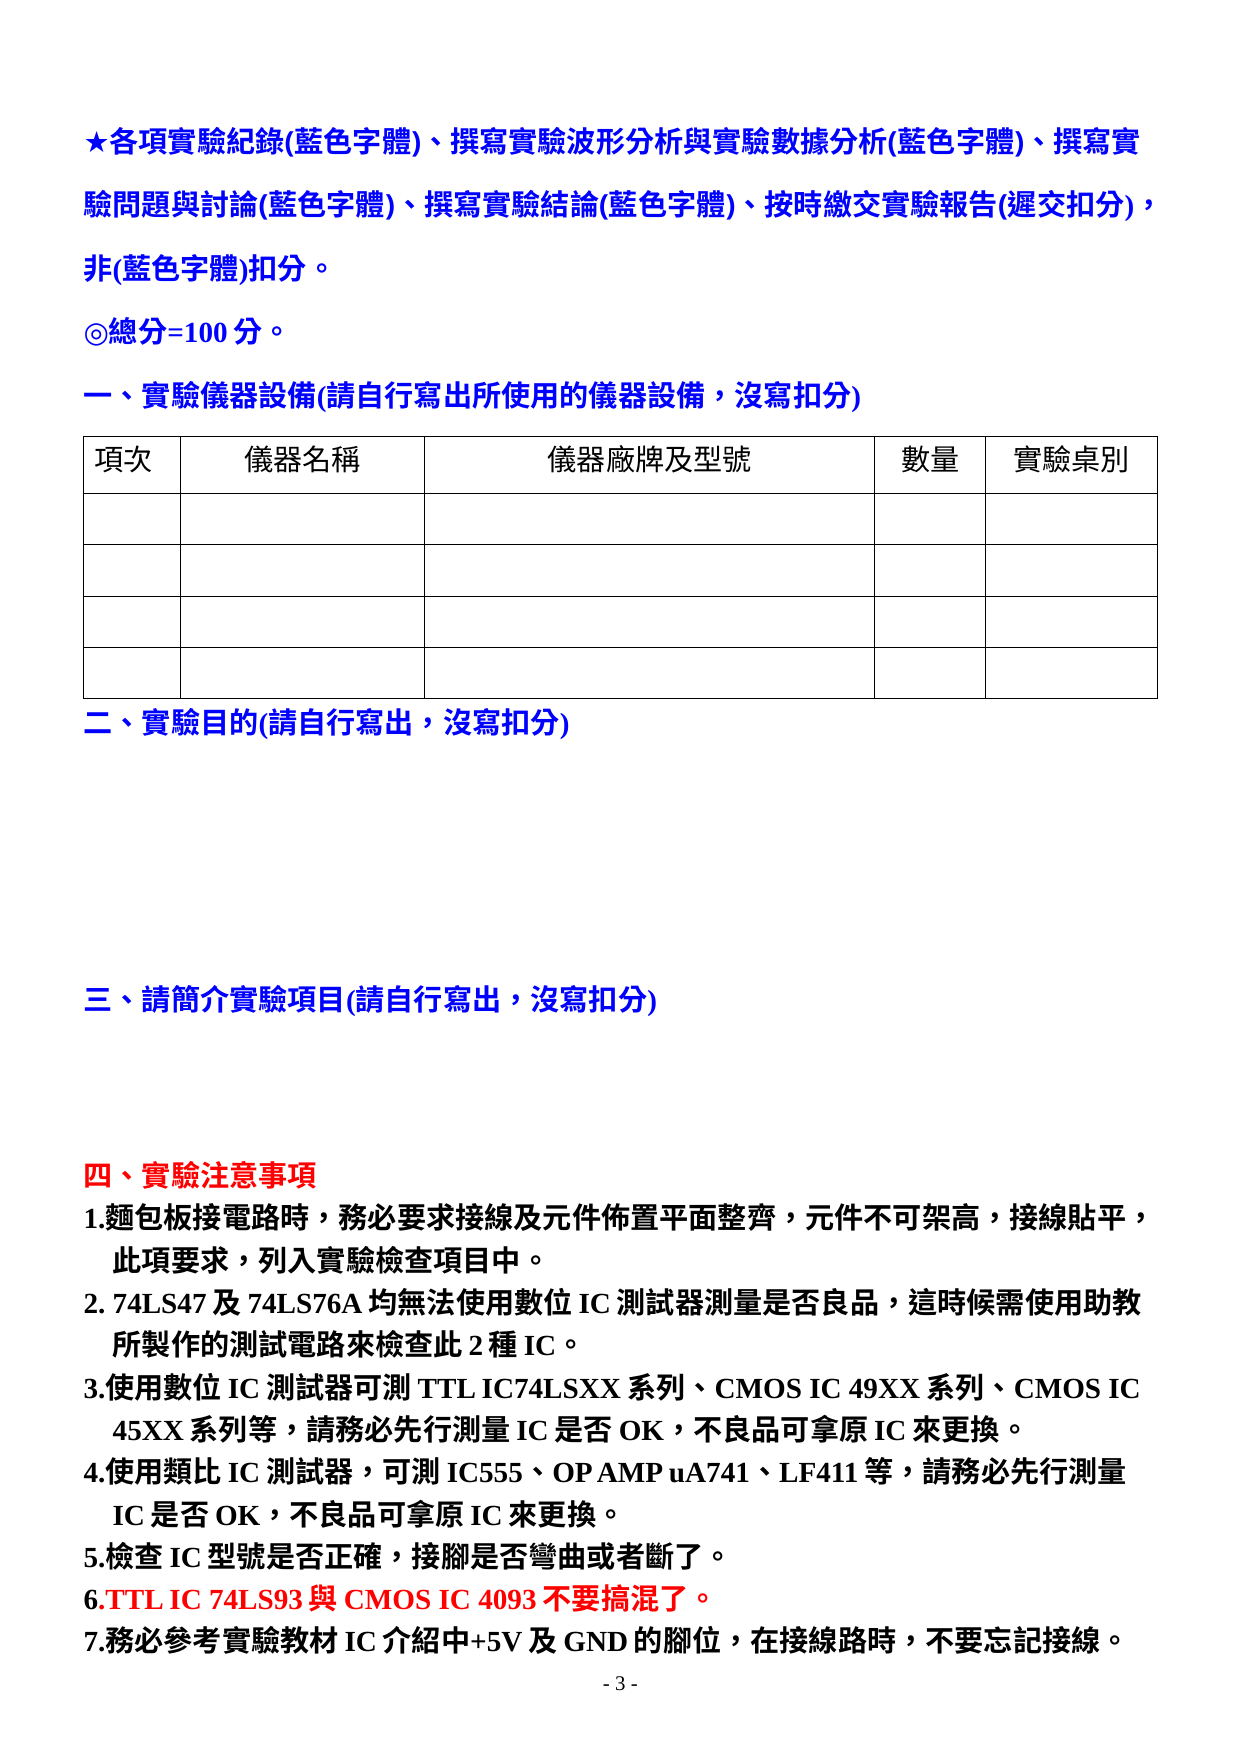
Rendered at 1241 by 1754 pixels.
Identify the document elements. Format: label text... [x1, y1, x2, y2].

text 一、實驗儀器設備(請自行寫出所使用的儀器設備，沒寫扣分) [83, 372, 1157, 414]
table_cell [425, 597, 874, 647]
table_cell [84, 597, 180, 647]
text 1.麵包板接電路時，務必要求接線及元件佈置平面整齊，元件不可架高，接線貼平，此項要求，列入實驗檢查項目中。 [83, 1195, 1157, 1279]
text ★各項實驗紀錄(藍色字體)、撰寫實驗波形分析與實驗數據分析(藍色字體)、撰寫實驗問題與討論(藍色字體)、撰寫實驗結論(藍色字體)、按時繳交實驗報告(遲交扣分)，非(藍色字體)扣分。 [83, 118, 1157, 287]
table_cell [84, 648, 180, 698]
table_cell [84, 545, 180, 596]
table_cell [986, 494, 1157, 544]
table_cell [875, 597, 985, 647]
table_header 項次 [84, 437, 180, 493]
table_cell [425, 648, 874, 698]
table_cell [181, 597, 424, 647]
table_header 儀器廠牌及型號 [425, 437, 874, 493]
text ◎總分=100分。 [83, 309, 1157, 351]
text 3.使用數位IC測試器可測TTL IC74LSXX系列、CMOS IC 49XX系列、CMOS IC 45XX系列等，請務必先行測量IC是否OK，不良品可拿原IC來更換。 [83, 1364, 1157, 1449]
text 7.務必參考實驗教材IC介紹中+5V及GND的腳位，在接線路時，不要忘記接線。 [83, 1618, 1157, 1660]
table_cell [84, 494, 180, 544]
text 三、請簡介實驗項目(請自行寫出，沒寫扣分) [83, 976, 1157, 1018]
text 5.檢查IC型號是否正確，接腳是否彎曲或者斷了。 [83, 1533, 1157, 1576]
table_cell [181, 545, 424, 596]
table_cell [986, 597, 1157, 647]
text 2. 74LS47及74LS76A均無法使用數位IC測試器測量是否良品，這時候需使用助教所製作的測試電路來檢查此2種IC。 [83, 1279, 1157, 1364]
text 4.使用類比IC測試器，可測IC555、OP AMP uA741、LF411等，請務必先行測量IC是否OK，不良品可拿原IC來更換。 [83, 1449, 1157, 1533]
table_header 數量 [875, 437, 985, 493]
text 二、實驗目的(請自行寫出，沒寫扣分) [83, 699, 1157, 741]
table_cell [181, 494, 424, 544]
text 6.TTL IC 74LS93與CMOS IC 4093不要搞混了。 [83, 1576, 1157, 1618]
table_cell [181, 648, 424, 698]
table_cell [425, 494, 874, 544]
table_header 實驗桌別 [986, 437, 1157, 493]
table_cell [875, 648, 985, 698]
table_cell [875, 545, 985, 596]
table_cell [425, 545, 874, 596]
table_cell [986, 648, 1157, 698]
table_header 儀器名稱 [181, 437, 424, 493]
table_cell [986, 545, 1157, 596]
table_cell [875, 494, 985, 544]
text 四、實驗注意事項 [83, 1153, 1157, 1195]
